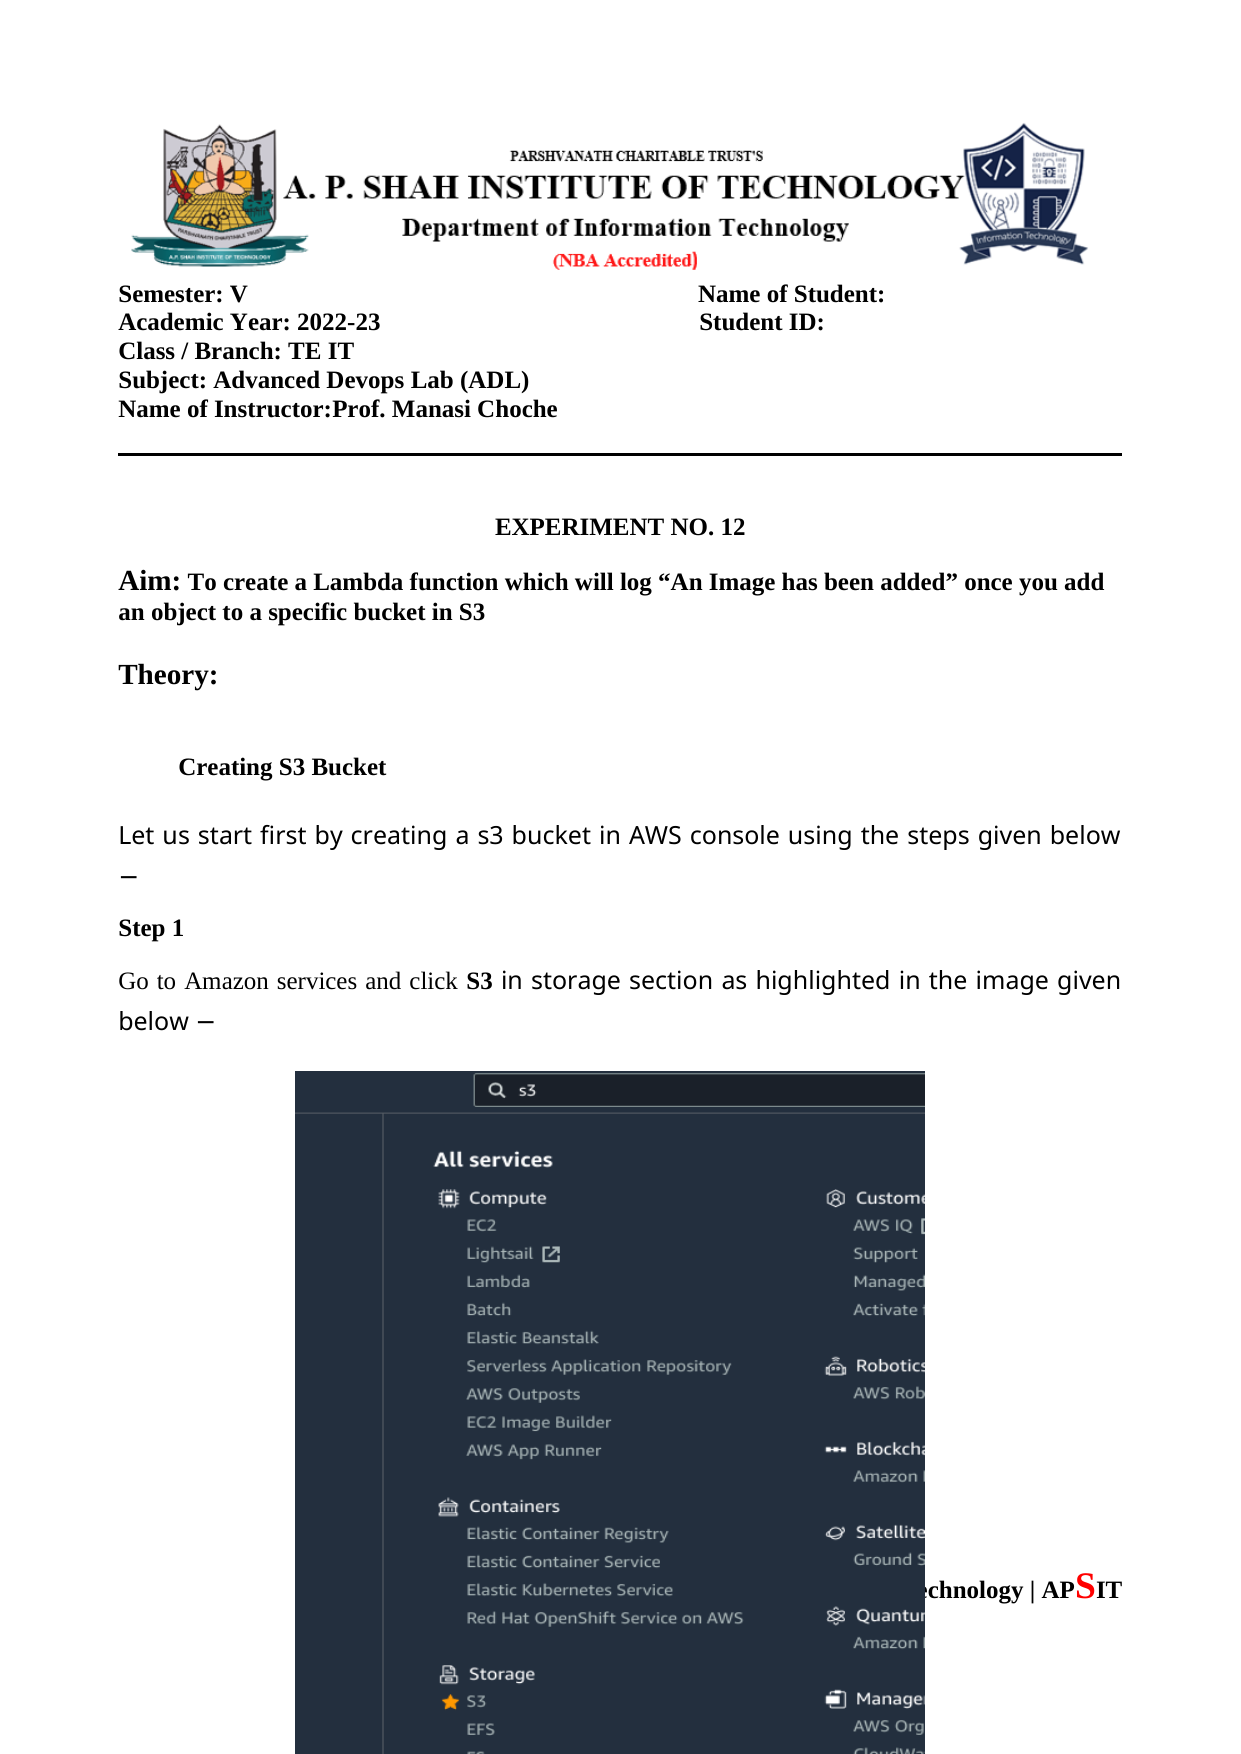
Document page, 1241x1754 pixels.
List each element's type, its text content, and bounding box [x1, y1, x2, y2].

text Go to Amazon services and click S3 in storage section as highlighted in the image given below − [118, 963, 1122, 1037]
picture [118, 118, 1123, 279]
text Subject: Advanced Devops Lab (ADL) [118, 365, 1122, 394]
text Academic Year: 2022-23 Student ID: [118, 307, 1122, 336]
subtitle Creating S3 Bucket [118, 752, 1122, 780]
picture [295, 1071, 925, 1754]
text Name of Instructor:Prof. Manasi Choche [118, 394, 1122, 422]
text Theory: [118, 657, 1122, 690]
text Step 1 [118, 913, 1122, 942]
text Let us start first by creating a s3 bucket in AWS console using the steps given below − [118, 817, 1122, 892]
text EXPERIMENT NO. 12 [118, 512, 1122, 540]
text Class / Branch: TE IT [118, 336, 1122, 365]
text Aim: To create a Lambda function which will log “An Image has been added” once you add an object to a specific bucket in S3 [118, 563, 1122, 626]
text Semester: V Name of Student: [118, 279, 1122, 307]
